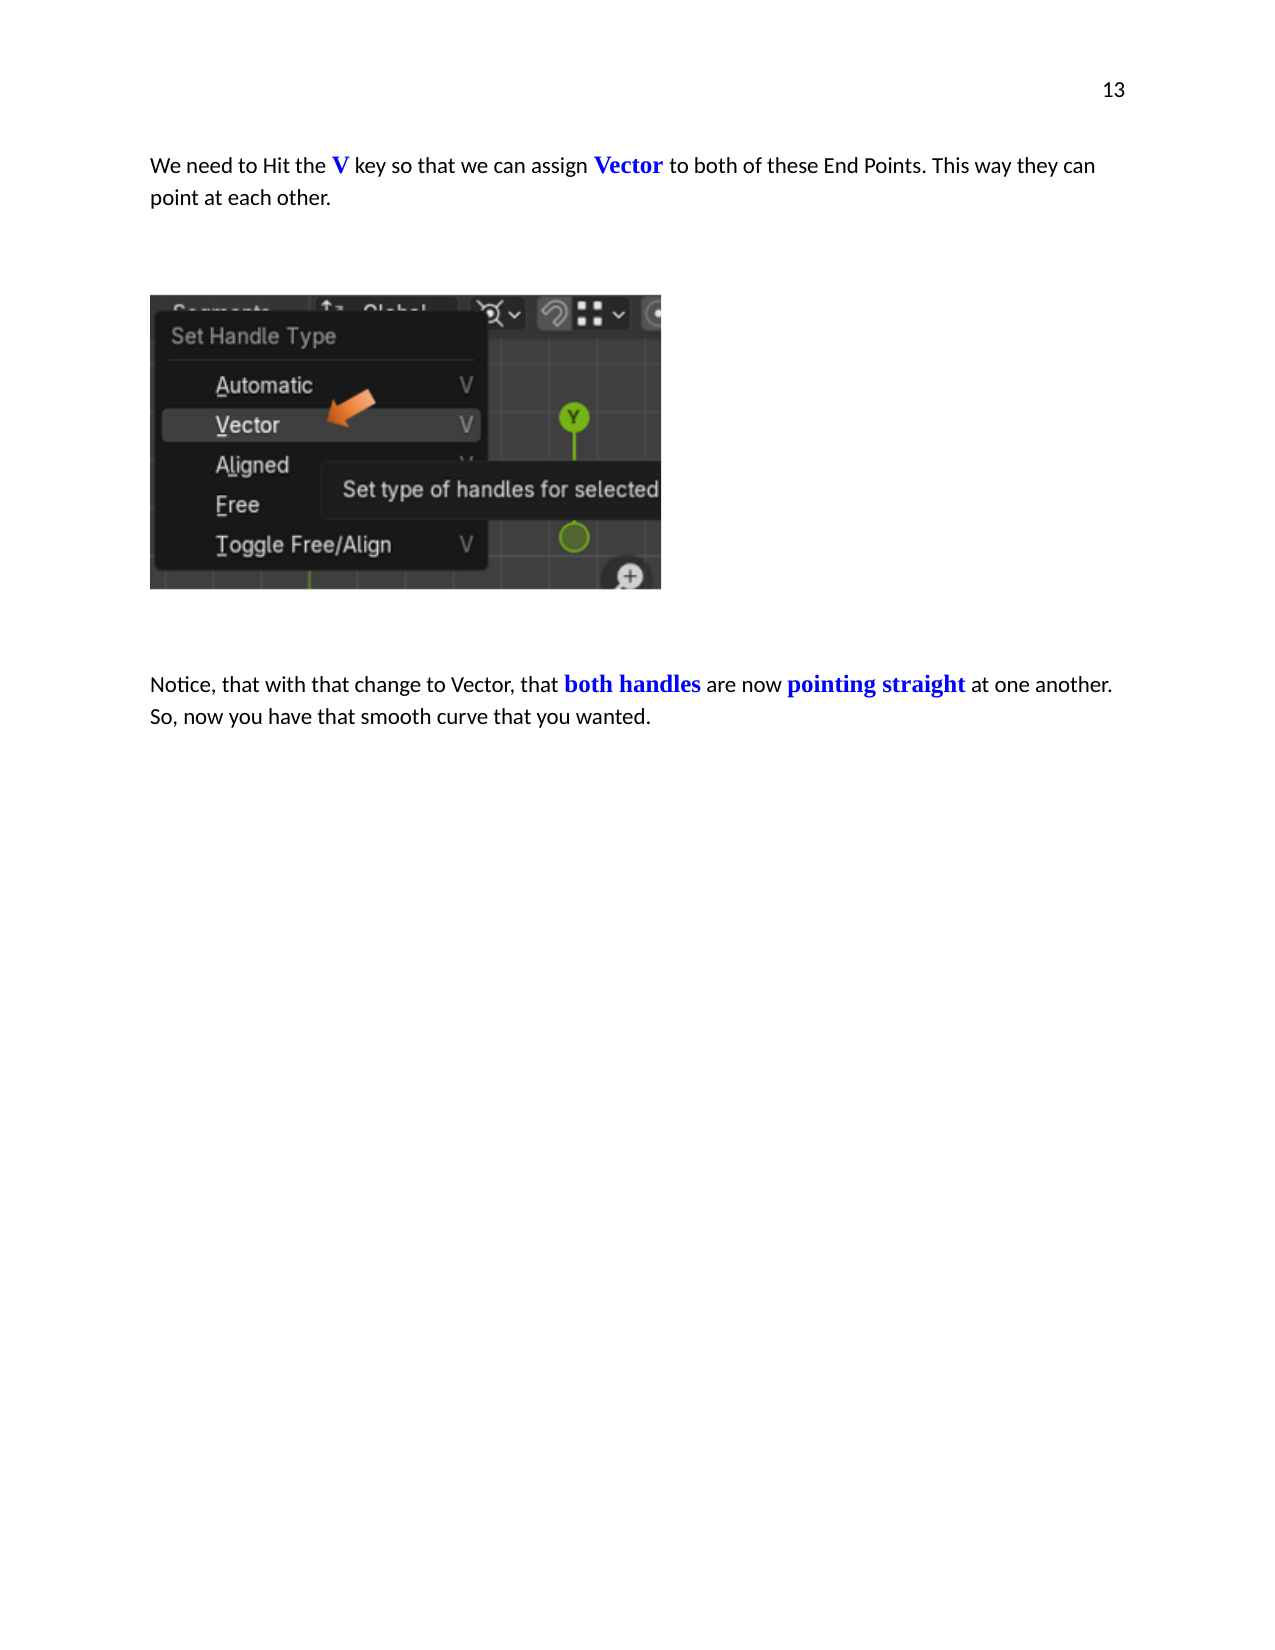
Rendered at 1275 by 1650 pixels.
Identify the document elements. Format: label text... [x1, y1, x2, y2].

text Notice, that with that change to Vector, that both handles are now pointing straight at one another. So, now you have that smooth curve that you wanted. [150, 669, 1125, 730]
text We need to Hit the V key so that we can assign Vector to both of these End Points. This way they can point at each other. [150, 150, 1125, 211]
picture [150, 289, 662, 591]
